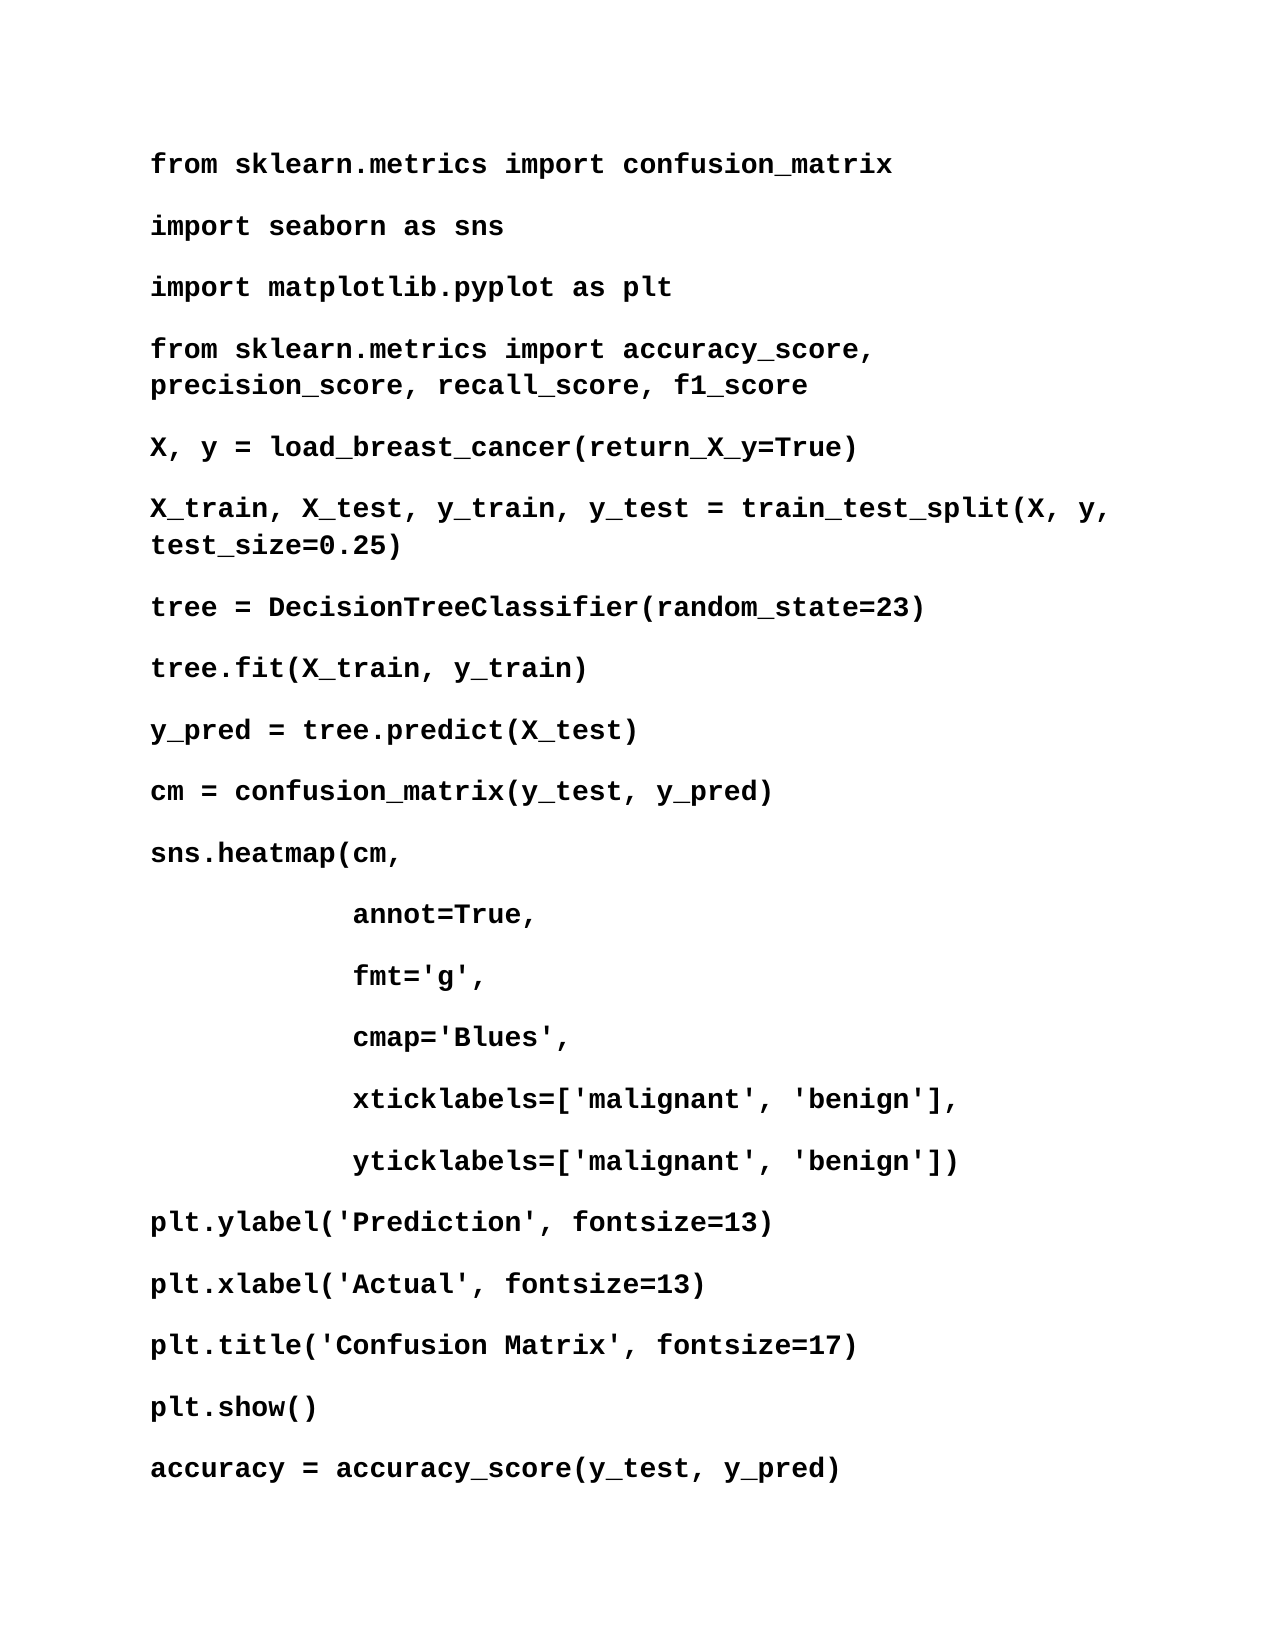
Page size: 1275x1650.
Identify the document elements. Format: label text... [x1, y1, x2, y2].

text from sklearn.metrics import confusion_matrix [150, 150, 1125, 182]
text y_pred = tree.predict(X_test) [150, 716, 1125, 747]
text annot=True, [150, 900, 1125, 932]
text xticklabels=['malignant', 'benign'], [150, 1085, 1125, 1117]
text sns.heatmap(cm, [150, 839, 1125, 871]
text plt.ylabel('Prediction', fontsize=13) [150, 1208, 1125, 1240]
text X_train, X_test, y_train, y_test = train_test_split(X, y, test_size=0.25) [150, 494, 1125, 563]
text plt.title('Confusion Matrix', fontsize=17) [150, 1331, 1125, 1363]
text import matplotlib.pyplot as plt [150, 273, 1125, 305]
text from sklearn.metrics import accuracy_score, precision_score, recall_score, f1_score [150, 335, 1125, 403]
text cm = confusion_matrix(y_test, y_pred) [150, 777, 1125, 809]
text yticklabels=['malignant', 'benign']) [150, 1147, 1125, 1178]
text tree = DecisionTreeClassifier(random_state=23) [150, 592, 1125, 624]
text plt.show() [150, 1393, 1125, 1425]
text cmap='Blues', [150, 1023, 1125, 1055]
text X, y = load_breast_cancer(return_X_y=True) [150, 433, 1125, 465]
text plt.xlabel('Actual', fontsize=13) [150, 1270, 1125, 1302]
text accuracy = accuracy_score(y_test, y_pred) [150, 1454, 1125, 1486]
text fmt='g', [150, 962, 1125, 994]
text tree.fit(X_train, y_train) [150, 654, 1125, 686]
text import seaborn as sns [150, 212, 1125, 243]
